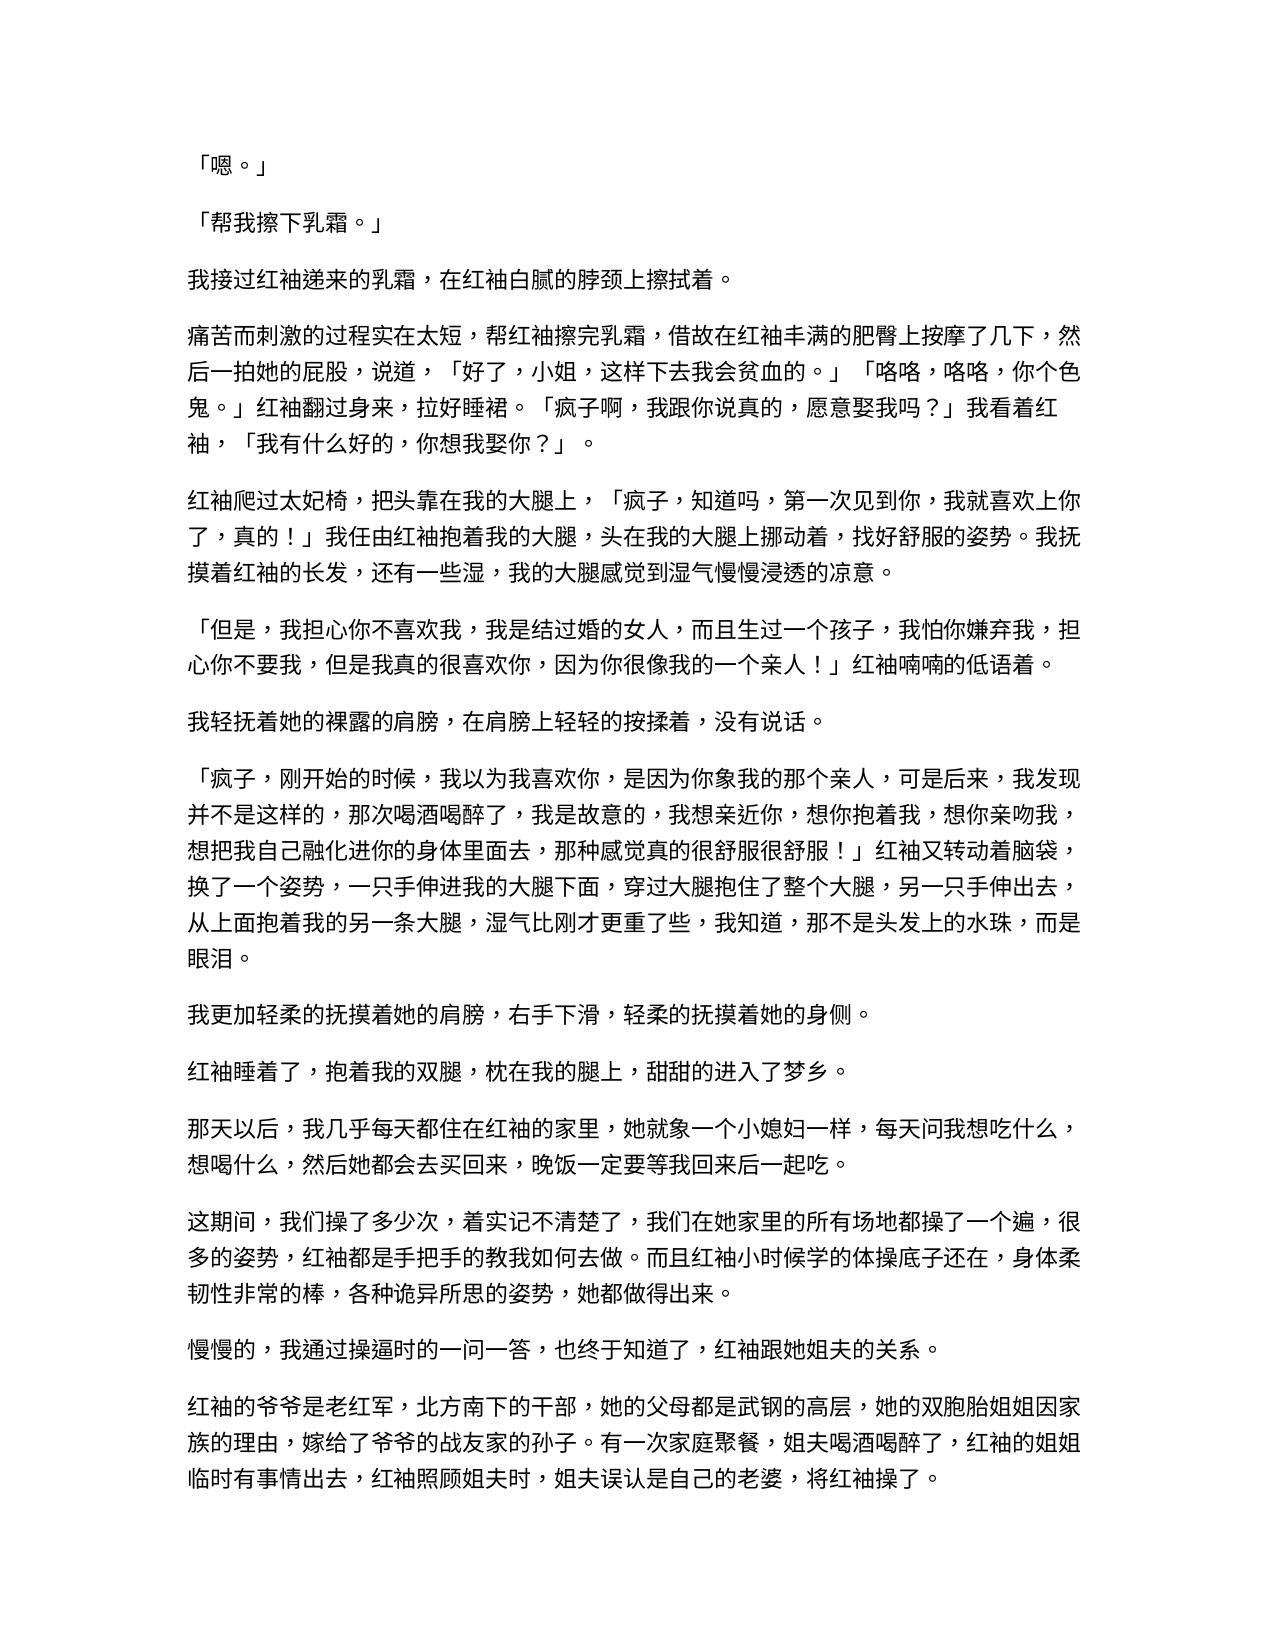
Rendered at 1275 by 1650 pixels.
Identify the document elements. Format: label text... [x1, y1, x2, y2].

text 我更加轻柔的抚摸着她的肩膀，右手下滑，轻柔的抚摸着她的身侧。 [187, 999, 1087, 1031]
text 慢慢的，我通过操逼时的一问一答，也终于知道了，红袖跟她姐夫的关系。 [187, 1334, 1087, 1366]
text 这期间，我们操了多少次，着实记不清楚了，我们在她家里的所有场地都操了一个遍，很多的姿势，红袖都是手把手的教我如何去做。而且红袖小时候学的体操底子还在，身体柔韧性非常的棒，各种诡异所思的姿势，她都做得出来。 [187, 1206, 1087, 1309]
text 「嗯。」 [187, 150, 1087, 181]
text 我接过红袖递来的乳霜，在红袖白腻的脖颈上擦拭着。 [187, 263, 1087, 295]
text 我轻抚着她的裸露的肩膀，在肩膀上轻轻的按揉着，没有说话。 [187, 706, 1087, 737]
text 那天以后，我几乎每天都住在红袖的家里，她就象一个小媳妇一样，每天问我想吃什么，想喝什么，然后她都会去买回来，晚饭一定要等我回来后一起吃。 [187, 1113, 1087, 1180]
text 「疯子，刚开始的时候，我以为我喜欢你，是因为你象我的那个亲人，可是后来，我发现并不是这样的，那次喝酒喝醉了，我是故意的，我想亲近你，想你抱着我，想你亲吻我，想把我自己融化进你的身体里面去，那种感觉真的很舒服很舒服！」红袖又转动着脑袋，换了一个姿势，一只手伸进我的大腿下面，穿过大腿抱住了整个大腿，另一只手伸出去，从上面抱着我的另一条大腿，湿气比刚才更重了些，我知道，那不是头发上的水珠，而是眼泪。 [187, 763, 1087, 974]
text 「但是，我担心你不喜欢我，我是结过婚的女人，而且生过一个孩子，我怕你嫌弃我，担心你不要我，但是我真的很喜欢你，因为你很像我的一个亲人！」红袖喃喃的低语着。 [187, 613, 1087, 681]
text 红袖睡着了，抱着我的双腿，枕在我的腿上，甜甜的进入了梦乡。 [187, 1056, 1087, 1087]
text 痛苦而刺激的过程实在太短，帮红袖擦完乳霜，借故在红袖丰满的肥臀上按摩了几下，然后一拍她的屁股，说道，「好了，小姐，这样下去我会贫血的。」「咯咯，咯咯，你个色鬼。」红袖翻过身来，拉好睡裙。「疯子啊，我跟你说真的，愿意娶我吗？」我看着红袖，「我有什么好的，你想我娶你？」。 [187, 320, 1087, 459]
text 「帮我擦下乳霜。」 [187, 207, 1087, 238]
text 红袖的爷爷是老红军，北方南下的干部，她的父母都是武钢的高层，她的双胞胎姐姐因家族的理由，嫁给了爷爷的战友家的孙子。有一次家庭聚餐，姐夫喝酒喝醉了，红袖的姐姐临时有事情出去，红袖照顾姐夫时，姐夫误认是自己的老婆，将红袖操了。 [187, 1391, 1087, 1494]
text 红袖爬过太妃椅，把头靠在我的大腿上，「疯子，知道吗，第一次见到你，我就喜欢上你了，真的！」我任由红袖抱着我的大腿，头在我的大腿上挪动着，找好舒服的姿势。我抚摸着红袖的长发，还有一些湿，我的大腿感觉到湿气慢慢浸透的凉意。 [187, 485, 1087, 588]
